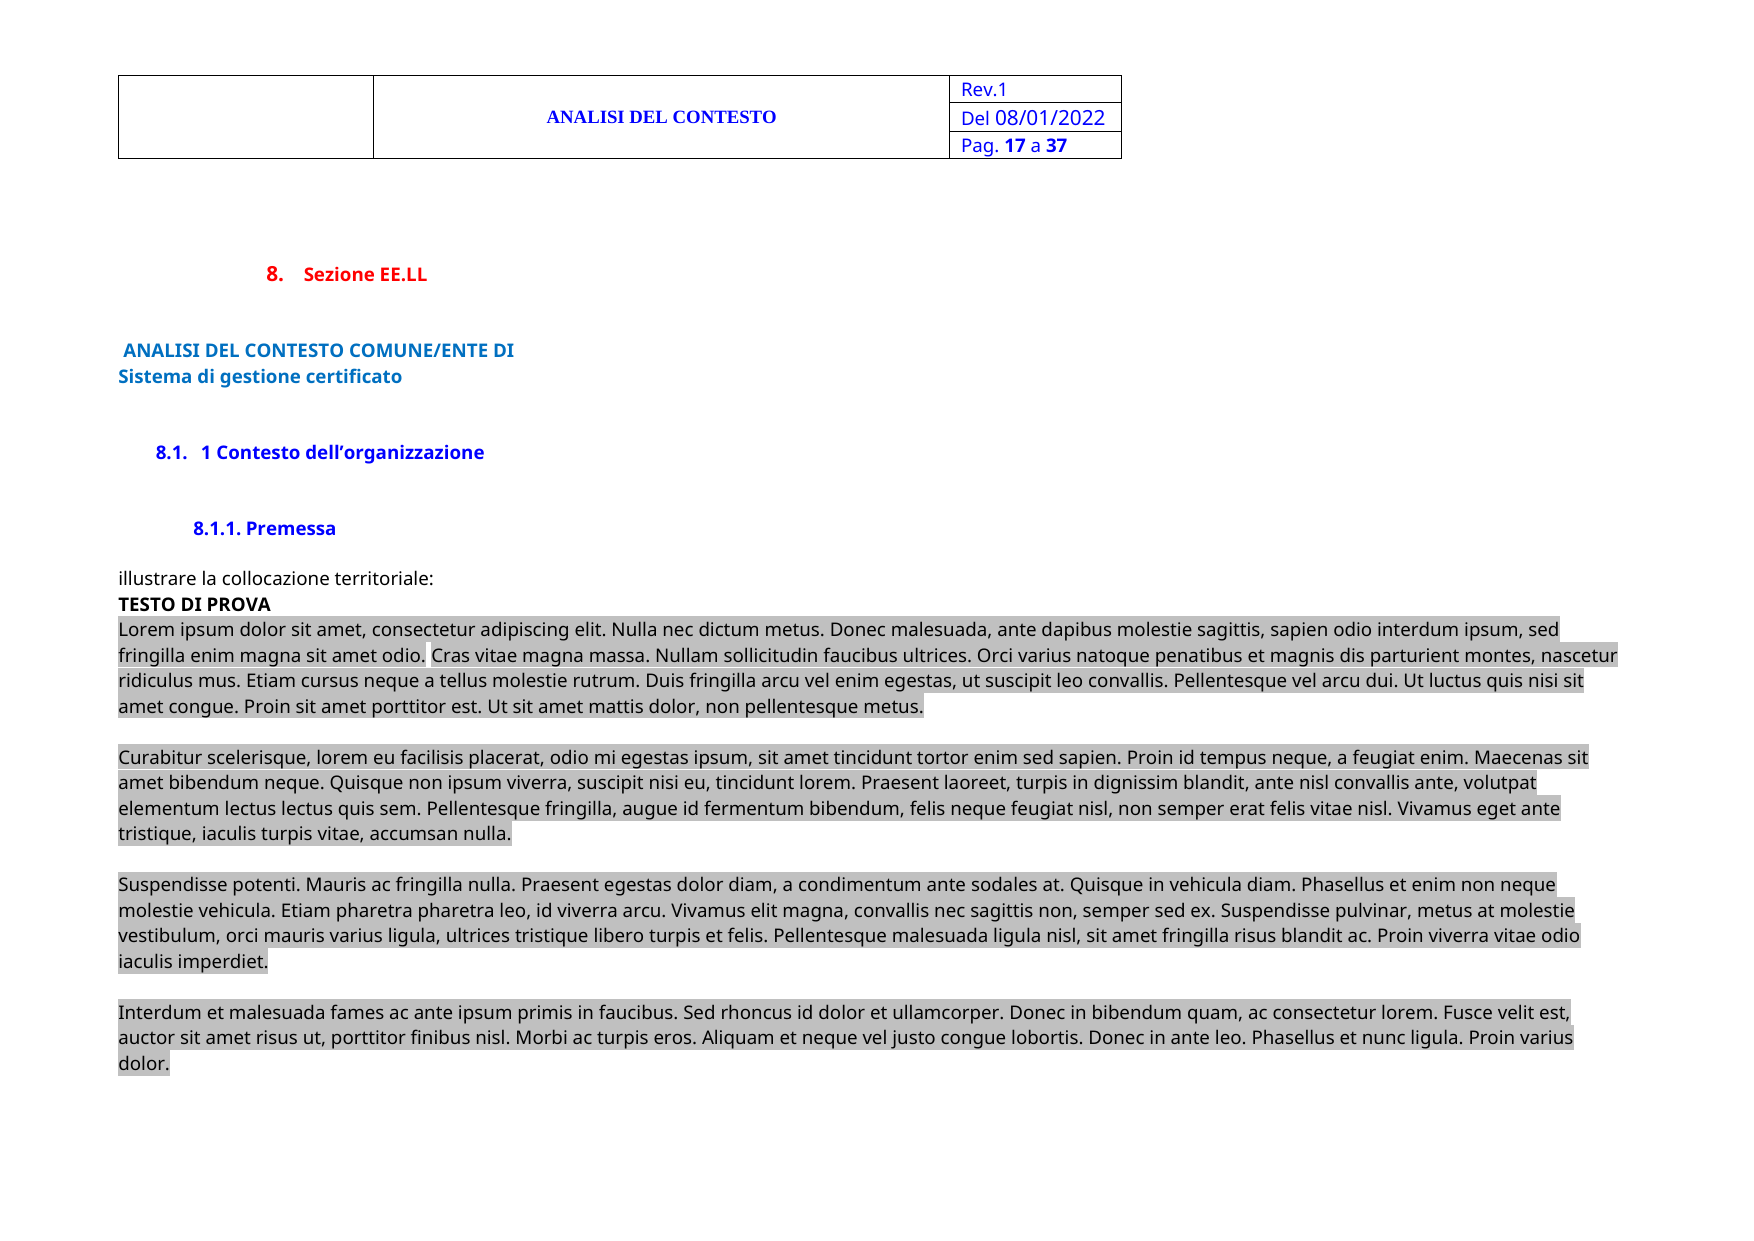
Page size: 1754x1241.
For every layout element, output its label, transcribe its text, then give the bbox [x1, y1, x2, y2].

subtitle Premessa [193, 515, 1629, 540]
text Sistema di gestione certificato [118, 363, 1629, 389]
text ANALISI DEL CONTESTO COMUNE/ENTE DI [118, 338, 1629, 363]
subtitle Sezione EE.LL [266, 259, 1629, 287]
text illustrare la collocazione territoriale: [118, 565, 1629, 591]
text Curabitur scelerisque, lorem eu facilisis placerat, odio mi egestas ipsum, sit amet tincidunt tortor enim sed sapien. Proin id tempus neque, a feugiat enim. Maecenas sit amet bibendum neque. Quisque non ipsum viverra, suscipit nisi eu, tincidunt lorem. Praesent laoreet, turpis in dignissim blandit, ante nisl convallis ante, volutpat elementum lectus lectus quis sem. Pellentesque fringilla, augue id fermentum bibendum, felis neque feugiat nisl, non semper erat felis vitae nisl. Vivamus eget ante tristique, iaculis turpis vitae, accumsan nulla. [118, 744, 1629, 846]
text Lorem ipsum dolor sit amet, consectetur adipiscing elit. Nulla nec dictum metus. Donec malesuada, ante dapibus molestie sagittis, sapien odio interdum ipsum, sed fringilla enim magna sit amet odio. Cras vitae magna massa. Nullam sollicitudin faucibus ultrices. Orci varius natoque penatibus et magnis dis parturient montes, nascetur ridiculus mus. Etiam cursus neque a tellus molestie rutrum. Duis fringilla arcu vel enim egestas, ut suscipit leo convallis. Pellentesque vel arcu dui. Ut luctus quis nisi sit amet congue. Proin sit amet porttitor est. Ut sit amet mattis dolor, non pellentesque metus. [118, 616, 1629, 718]
text Interdum et malesuada fames ac ante ipsum primis in faucibus. Sed rhoncus id dolor et ullamcorper. Donec in bibendum quam, ac consectetur lorem. Fusce velit est, auctor sit amet risus ut, porttitor finibus nisl. Morbi ac turpis eros. Aliquam et neque vel justo congue lobortis. Donec in ante leo. Phasellus et nunc ligula. Proin varius dolor. [170, 999, 1629, 1076]
subtitle 1 Contesto dell’organizzazione [156, 439, 1629, 465]
text TESTO DI PROVA [118, 591, 1629, 616]
text Suspendisse potenti. Mauris ac fringilla nulla. Praesent egestas dolor diam, a condimentum ante sodales at. Quisque in vehicula diam. Phasellus et enim non neque molestie vehicula. Etiam pharetra pharetra leo, id viverra arcu. Vivamus elit magna, convallis nec sagittis non, semper sed ex. Suspendisse pulvinar, metus at molestie vestibulum, orci mauris varius ligula, ultrices tristique libero turpis et felis. Pellentesque malesuada ligula nisl, sit amet fringilla risus blandit ac. Proin viverra vitae odio iaculis imperdiet. [268, 872, 1629, 974]
